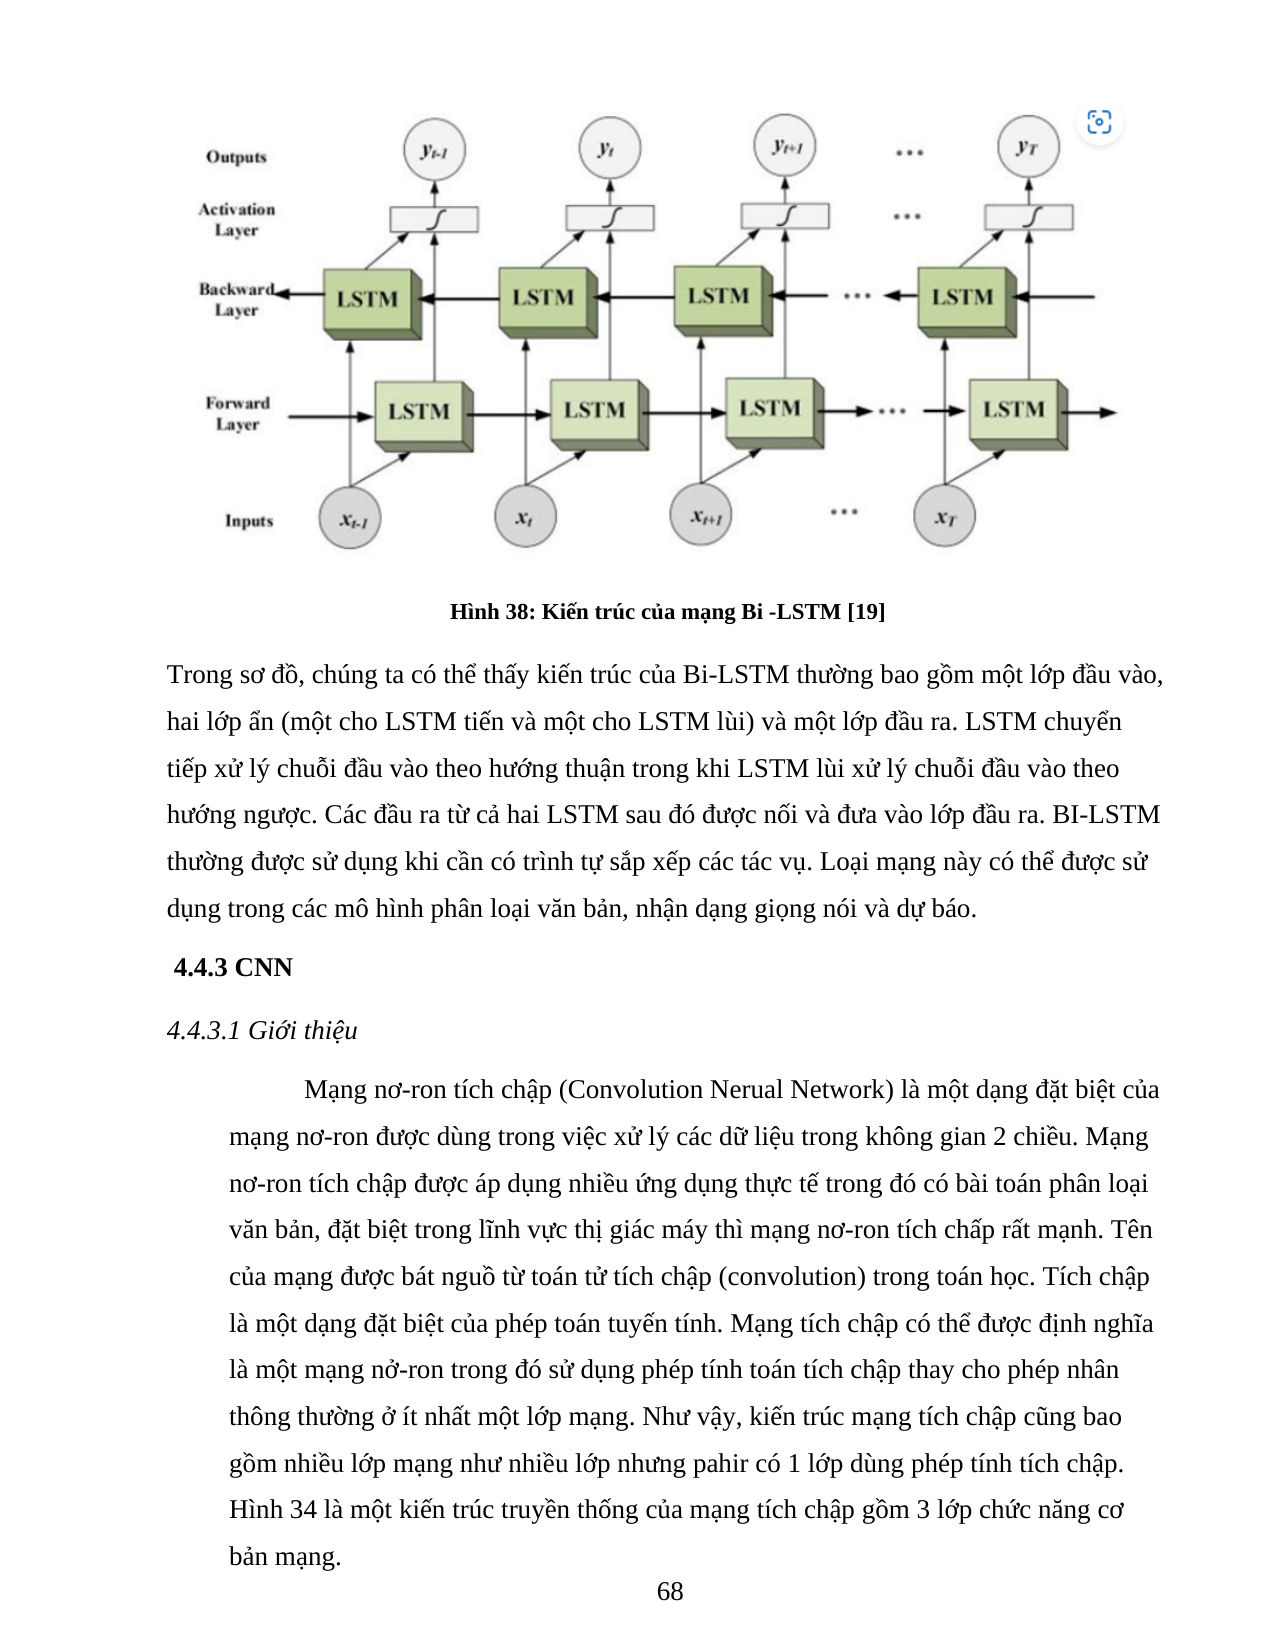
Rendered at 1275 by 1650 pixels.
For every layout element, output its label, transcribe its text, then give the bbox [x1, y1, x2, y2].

picture [166, 102, 1128, 583]
text Hình : Kiến trúc của mạng Bi -LSTM [167, 598, 1169, 624]
text 4.4.3.1 Giới thiệu [167, 1014, 1169, 1045]
text Trong sơ đồ, chúng ta có thể thấy kiến trúc của Bi-LSTM thường bao gồm một lớp đầu vào, hai lớp ẩn (một cho LSTM tiến và một cho LSTM lùi) và một lớp đầu ra. LSTM chuyển tiếp xử lý chuỗi đầu vào theo hướng thuận trong khi LSTM lùi xử lý chuỗi đầu vào theo hướng ngược. Các đầu ra từ cả hai LSTM sau đó được nối và đưa vào lớp đầu ra. BI-LSTM thường được sử dụng khi cần có trình tự sắp xếp các tác vụ. Loại mạng này có thể được sử dụng trong các mô hình phân loại văn bản, nhận dạng giọng nói và dự báo. [167, 658, 1169, 923]
text Mạng nơ-ron tích chập (Convolution Nerual Network) là một dạng đặt biệt của mạng nơ-ron được dùng trong việc xử lý các dữ liệu trong không gian 2 chiều. Mạng nơ-ron tích chập được áp dụng nhiều ứng dụng thực tế trong đó có bài toán phân loại văn bản, đặt biệt trong lĩnh vực thị giác máy thì mạng nơ-ron tích chấp rất mạnh. Tên của mạng được bát nguồ từ toán tử tích chập (convolution) trong toán học. Tích chập là một dạng đặt biệt của phép toán tuyến tính. Mạng tích chập có thể được định nghĩa là một mạng nở-ron trong đó sử dụng phép tính toán tích chập thay cho phép nhân thông thường ở ít nhất một lớp mạng. Như vậy, kiến trúc mạng tích chập cũng bao gồm nhiều lớp mạng như nhiều lớp nhưng pahir có 1 lớp dùng phép tính tích chập. Hình 34 là một kiến trúc truyền thống của mạng tích chập gồm 3 lớp chức năng cơ bản mạng. [229, 1073, 1169, 1571]
subtitle 4.4.3 CNN [173, 951, 1161, 982]
